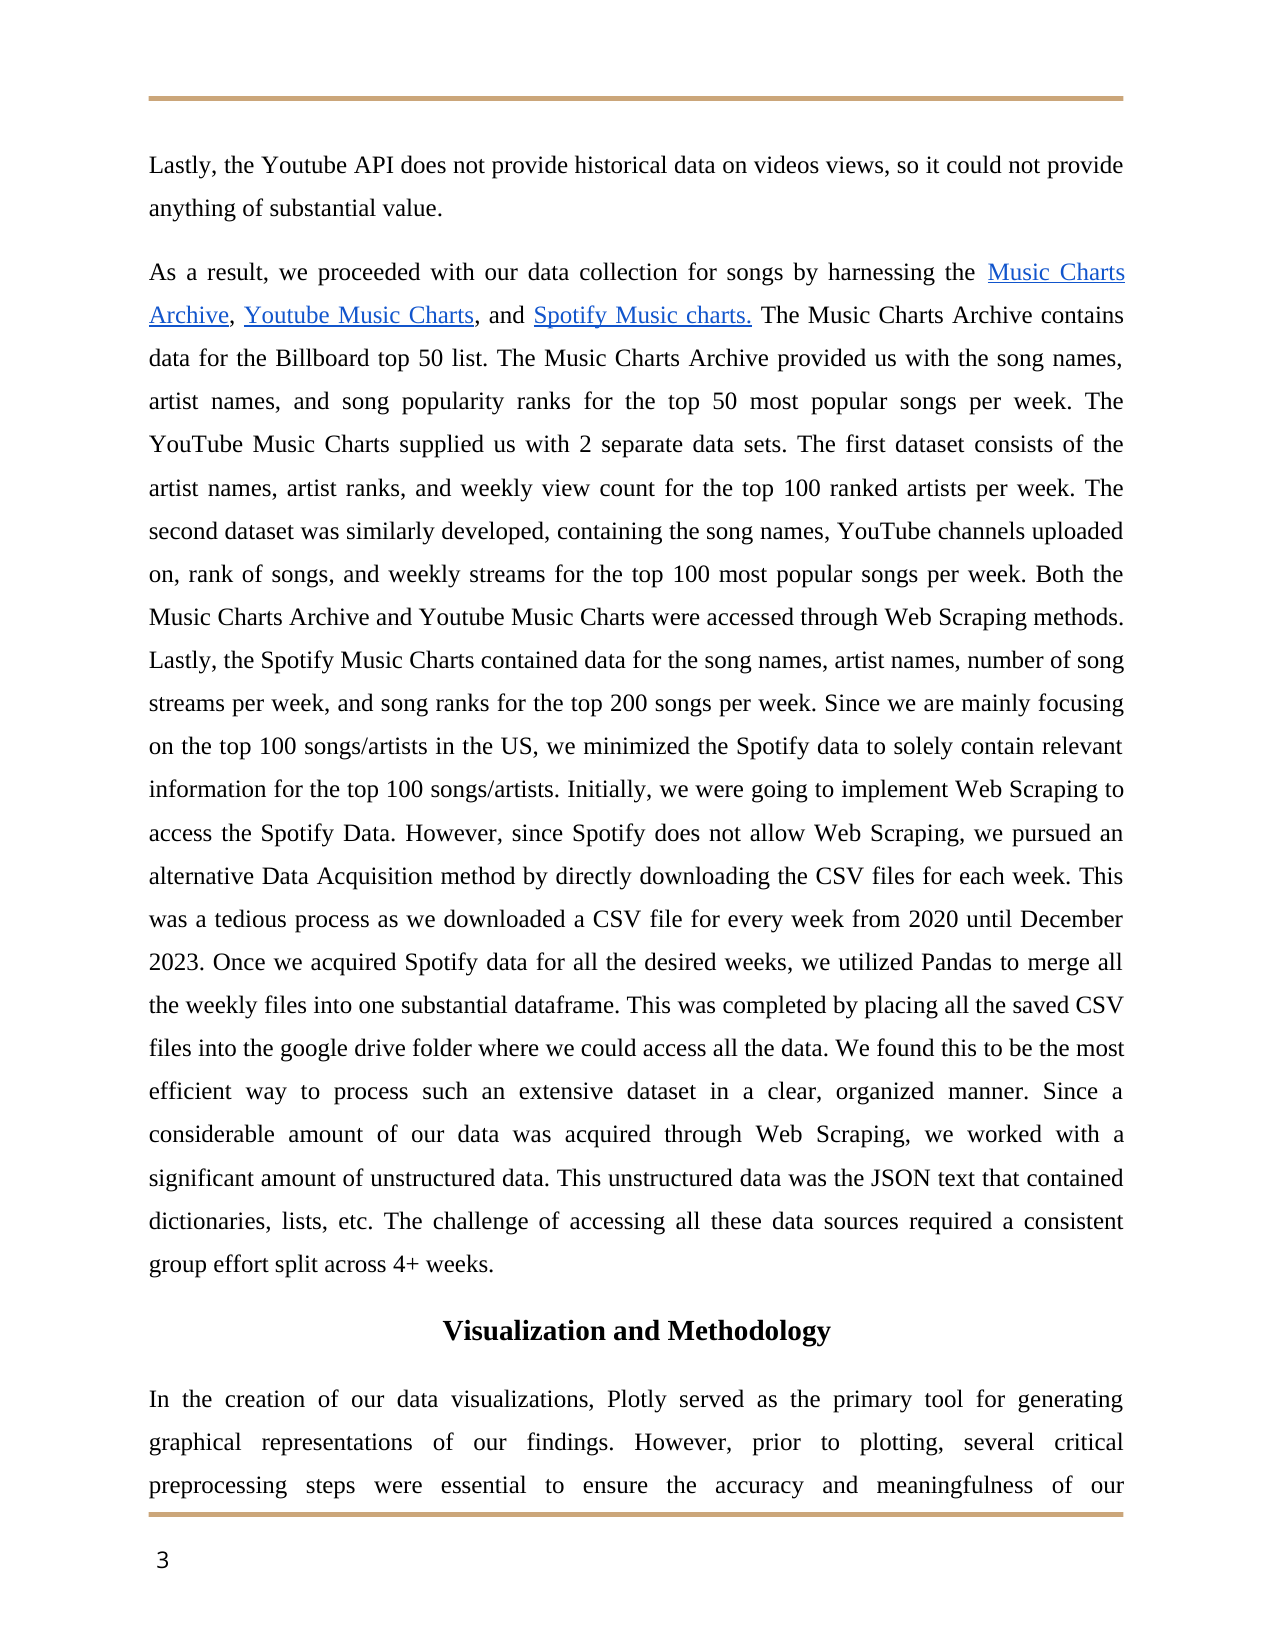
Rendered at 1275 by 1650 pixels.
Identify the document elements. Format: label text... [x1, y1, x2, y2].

picture [148, 96, 1124, 101]
picture [148, 1512, 1124, 1517]
text As a result, we proceeded with our data collection for songs by harnessing the Music Charts Archive, Youtube Music Charts, and Spotify Music charts. The Music Charts Archive contains data for the Billboard top 50 list. The Music Charts Archive provided us with the song names, artist names, and song popularity ranks for the top 50 most popular songs per week. The YouTube Music Charts supplied us with 2 separate data sets. The first dataset consists of the artist names, artist ranks, and weekly view count for the top 100 ranked artists per week. The second dataset was similarly developed, containing the song names, YouTube channels uploaded on, rank of songs, and weekly streams for the top 100 most popular songs per week. Both the Music Charts Archive and Youtube Music Charts were accessed through Web Scraping methods. Lastly, the Spotify Music Charts contained data for the song names, artist names, number of song streams per week, and song ranks for the top 200 songs per week. Since we are mainly focusing on the top 100 songs/artists in the US, we minimized the Spotify data to solely contain relevant information for the top 100 songs/artists. Initially, we were going to implement Web Scraping to access the Spotify Data. However, since Spotify does not allow Web Scraping, we pursued an alternative Data Acquisition method by directly downloading the CSV files for each week. This was a tedious process as we downloaded a CSV file for every week from 2020 until December 2023. Once we acquired Spotify data for all the desired weeks, we utilized Pandas to merge all the weekly files into one substantial dataframe. This was completed by placing all the saved CSV files into the google drive folder where we could access all the data. We found this to be the most efficient way to process such an extensive dataset in a clear, organized manner. Since a considerable amount of our data was acquired through Web Scraping, we worked with a significant amount of unstructured data. This unstructured data was the JSON text that contained dictionaries, lists, etc. The challenge of accessing all these data sources required a consistent group effort split across 4+ weeks. [148, 257, 1125, 1278]
text Visualization and Methodology [148, 1313, 1125, 1346]
